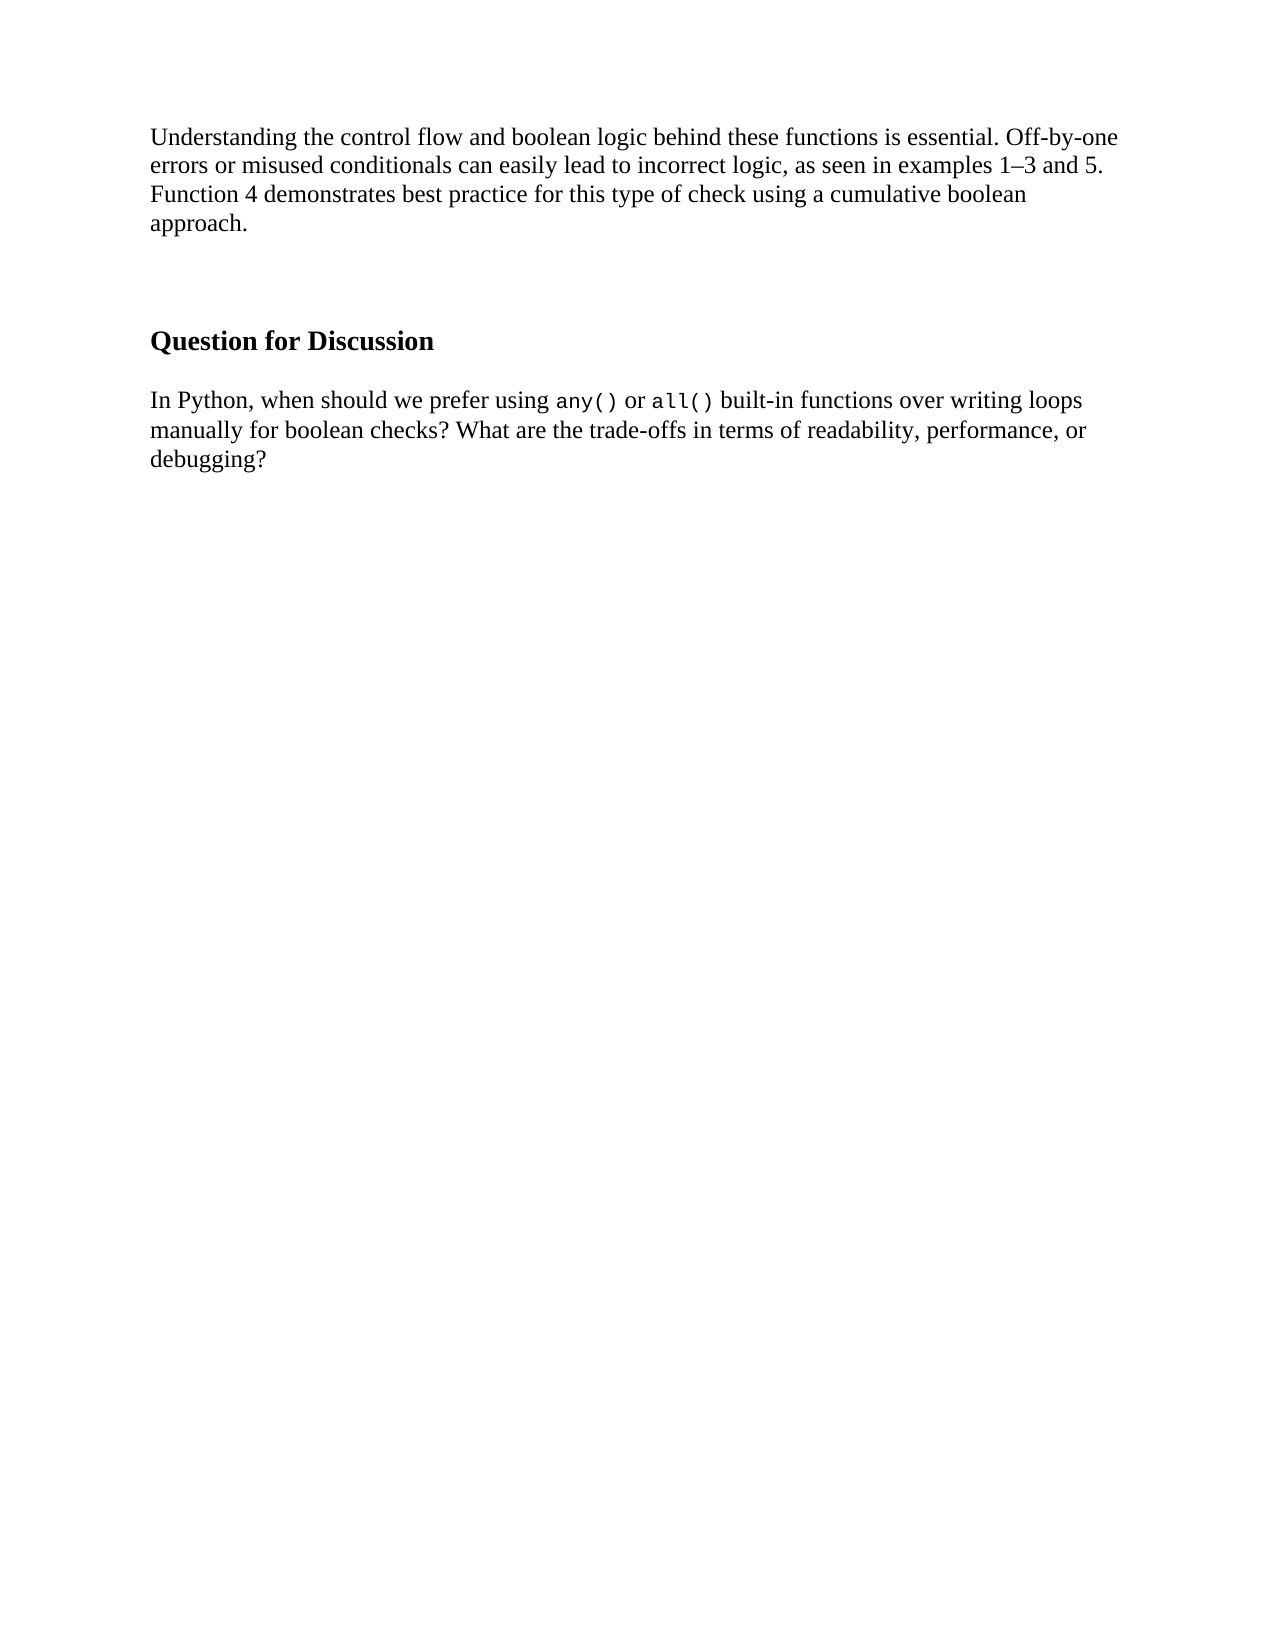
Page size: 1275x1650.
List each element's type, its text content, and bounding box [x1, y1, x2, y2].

text In Python, when should we prefer using any() or all() built-in functions over writing loops manually for boolean checks? What are the trade-offs in terms of readability, performance, or debugging? [150, 386, 1125, 473]
text Understanding the control flow and boolean logic behind these functions is essential. Off-by-one errors or misused conditionals can easily lead to incorrect logic, as seen in examples 1–3 and 5. Function 4 demonstrates best practice for this type of check using a cumulative boolean approach. [150, 122, 1125, 237]
text Question for Discussion [150, 324, 1125, 356]
